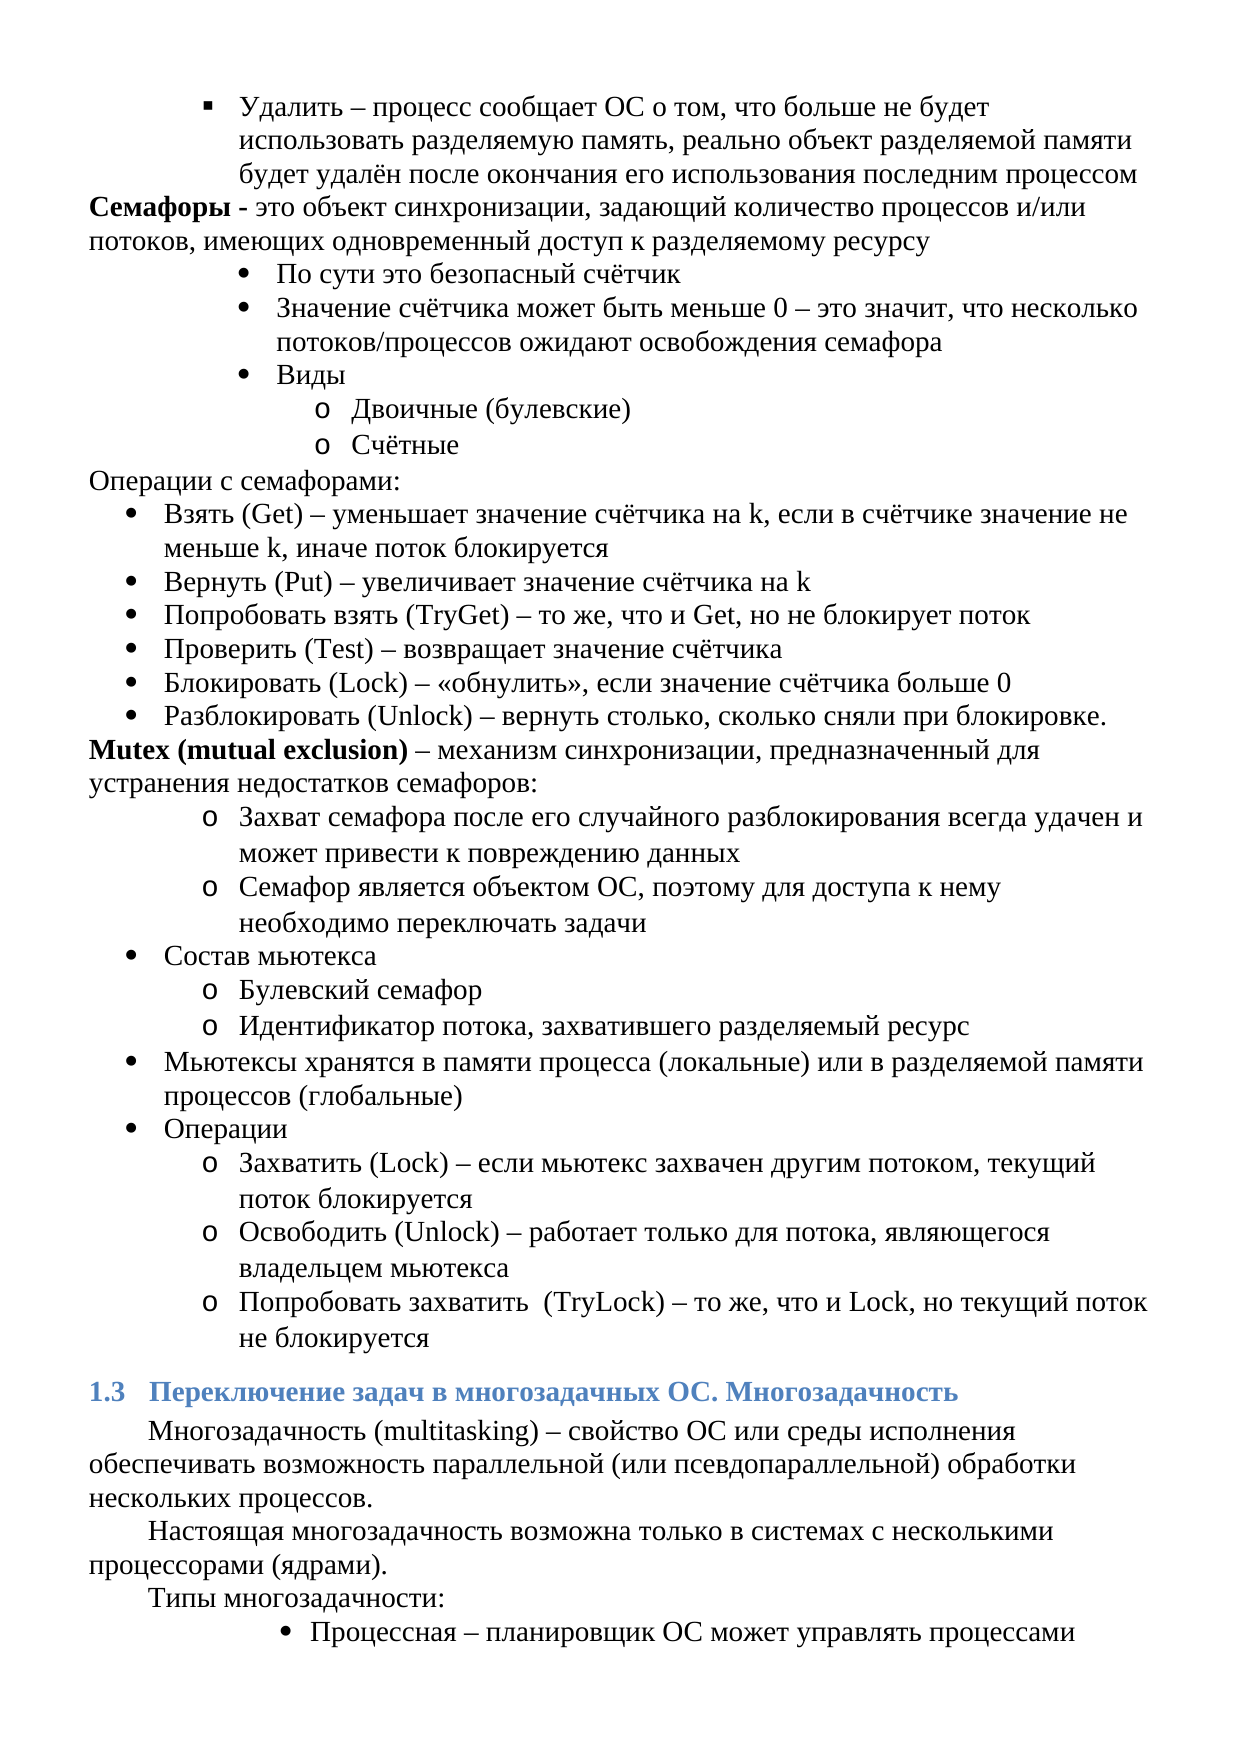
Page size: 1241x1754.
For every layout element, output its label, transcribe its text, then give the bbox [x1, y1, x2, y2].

text Mutex (mutual exclusion) – механизм синхронизации, предназначенный для устранения недостатков семафоров: [89, 732, 1152, 799]
text Семафоры - это объект синхронизации, задающий количество процессов и/или потоков, имеющих одновременный доступ к разделяемому ресурсу [89, 189, 1152, 256]
list Мьютексы хранятся в памяти процесса (локальные) или в разделяемой памяти процессов (глобальные) [126, 1044, 1152, 1111]
text Настоящая многозадачность возможна только в системах с несколькими процессорами (ядрами). [89, 1513, 1152, 1581]
list Значение счётчика может быть меньше 0 – это значит, что несколько потоков/процессов ожидают освобождения семафора [239, 290, 1152, 357]
list Процессная – планировщик ОС может управлять процессами [222, 1614, 1152, 1648]
list Захват семафора после его случайного разблокирования всегда удачен и может привести к повреждению данных [201, 799, 1152, 869]
list Состав мьютекса [126, 938, 1152, 972]
list По сути это безопасный счётчик [239, 256, 1152, 290]
list Освободить (Unlock) – работает только для потока, являющегося владельцем мьютекса [201, 1214, 1152, 1284]
list Удалить – процесс сообщает ОС о том, что больше не будет использовать разделяемую память, реально объект разделяемой памяти будет удалён после окончания его использования последним процессом [201, 89, 1152, 189]
list Операции [126, 1111, 1152, 1145]
list Проверить (Test) – возвращает значение счётчика [126, 631, 1152, 665]
list Булевский семафор [201, 972, 1152, 1008]
list Блокировать (Lock) – «обнулить», если значение счётчика больше 0 [126, 665, 1152, 698]
list Попробовать взять (TryGet) – то же, что и Get, но не блокирует поток [126, 597, 1152, 631]
list Счётные [314, 427, 1152, 463]
list Семафор является объектом ОС, поэтому для доступа к нему необходимо переключать задачи [201, 869, 1152, 938]
text Операции с семафорами: [89, 463, 1152, 497]
list Взять (Get) – уменьшает значение счётчика на k, если в счётчике значение не меньше k, иначе поток блокируется [126, 497, 1152, 564]
list Попробовать захватить (TryLock) – то же, что и Lock, но текущий поток не блокируется [201, 1284, 1152, 1353]
list Идентификатор потока, захватившего разделяемый ресурс [201, 1008, 1152, 1044]
subtitle Переключение задач в многозадачных ОС. Многозадачность [89, 1374, 1152, 1408]
list Виды [239, 357, 1152, 391]
list Двоичные (булевские) [314, 391, 1152, 427]
list Разблокировать (Unlock) – вернуть столько, сколько сняли при блокировке. [126, 698, 1152, 732]
text Многозадачность (multitasking) – свойство ОС или среды исполнения обеспечивать возможность параллельной (или псевдопараллельной) обработки нескольких процессов. [89, 1413, 1152, 1513]
list Вернуть (Put) – увеличивает значение счётчика на k [126, 564, 1152, 597]
list Захватить (Lock) – если мьютекс захвачен другим потоком, текущий поток блокируется [201, 1145, 1152, 1214]
text Типы многозадачности: [89, 1581, 1152, 1614]
